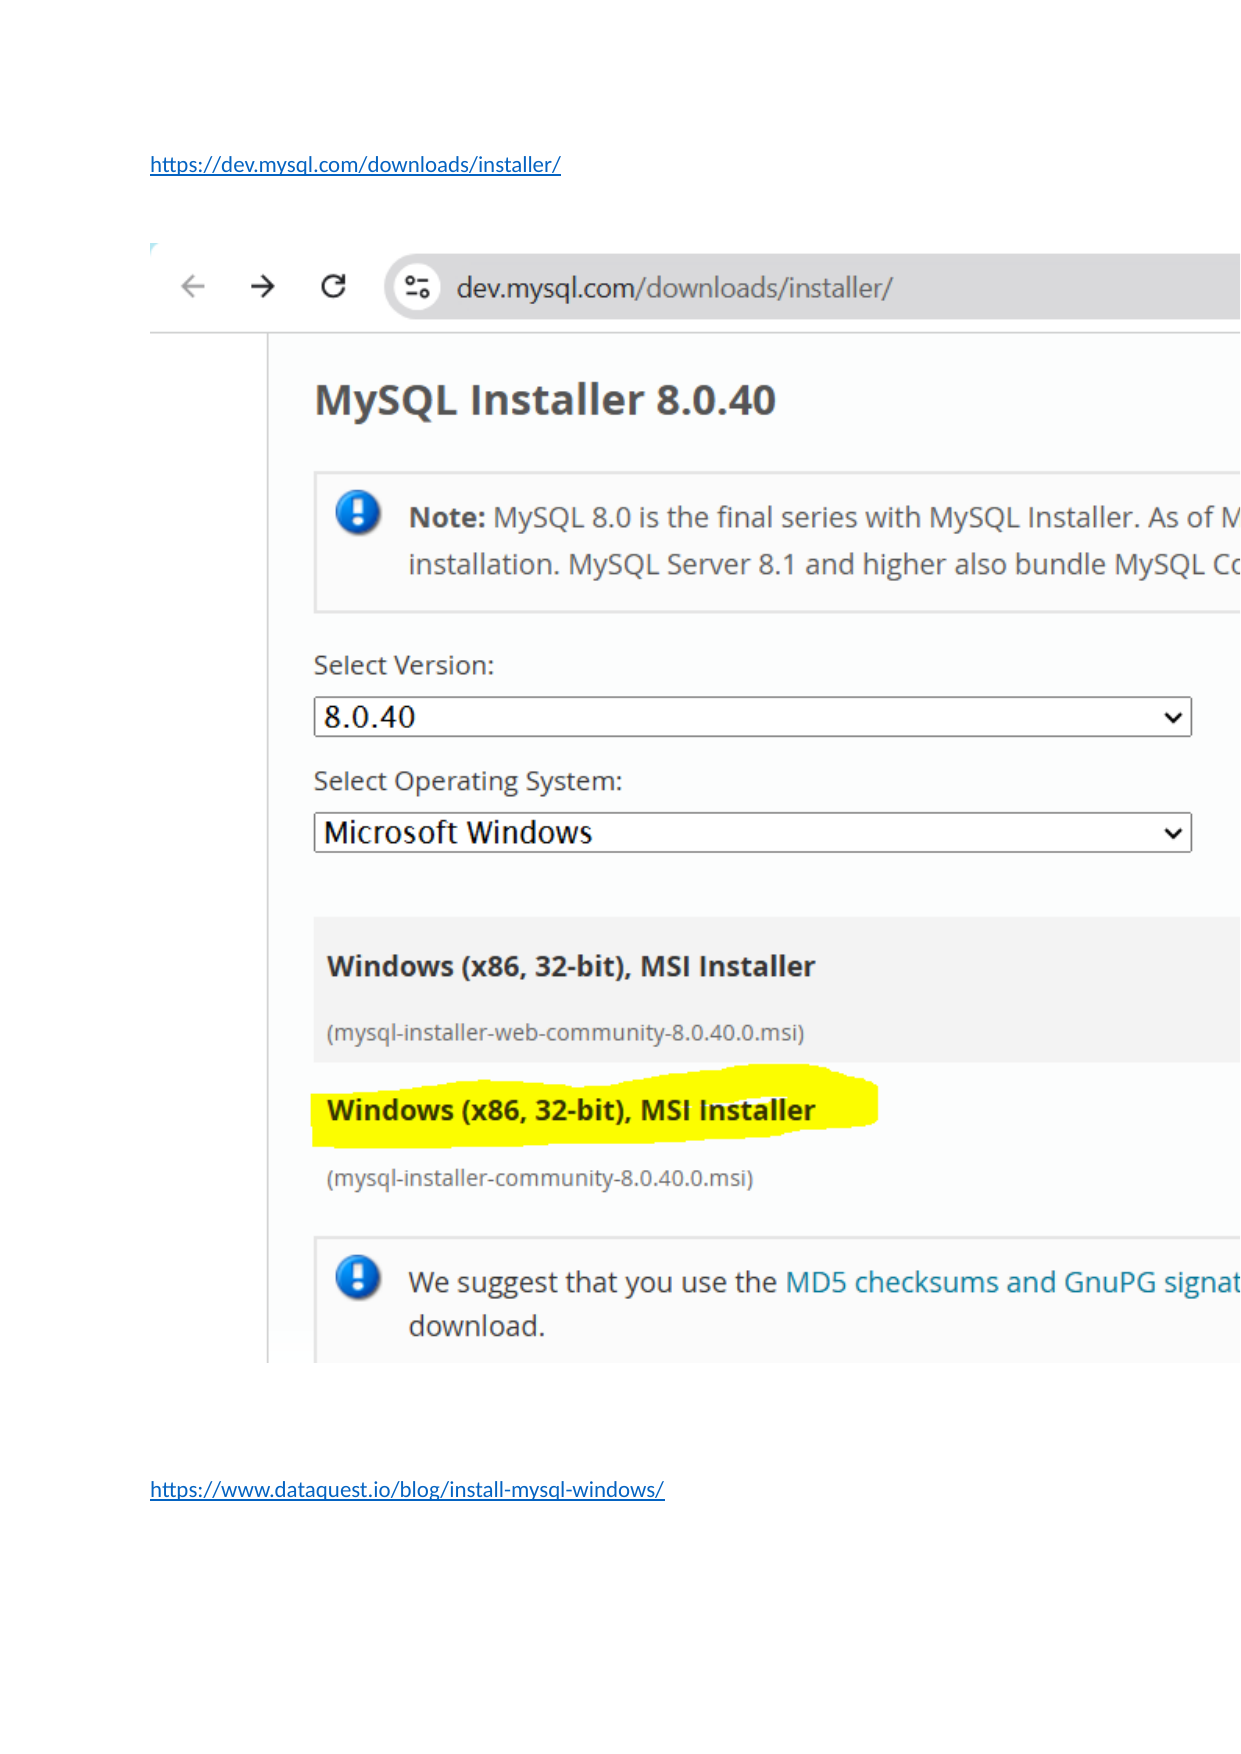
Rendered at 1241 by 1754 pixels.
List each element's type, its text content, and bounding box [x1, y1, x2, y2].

text https://dev.mysql.com/downloads/installer/ [150, 150, 1090, 178]
text https://www.dataquest.io/blog/install-mysql-windows/ [150, 1475, 1090, 1503]
picture [150, 243, 1241, 1363]
